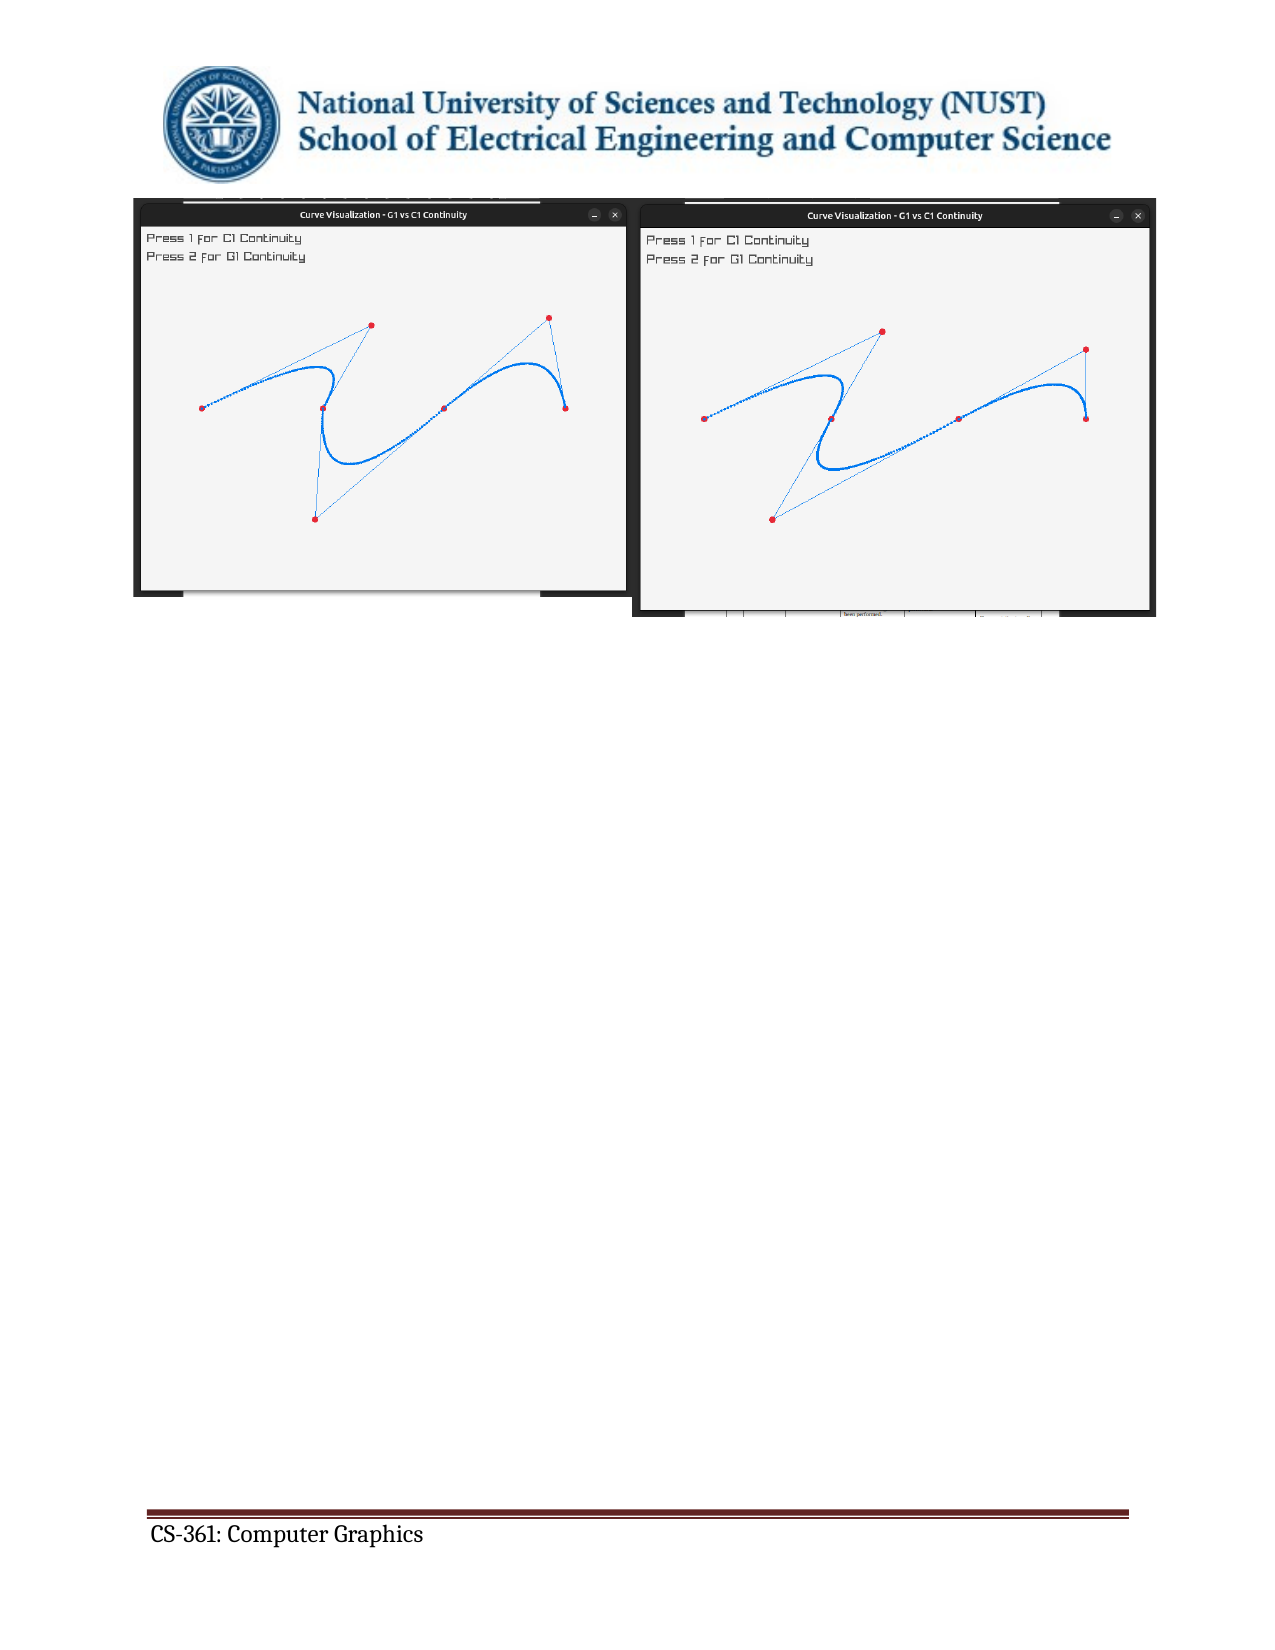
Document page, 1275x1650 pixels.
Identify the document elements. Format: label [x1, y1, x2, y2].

picture [133, 198, 1157, 617]
picture [163, 66, 1112, 184]
